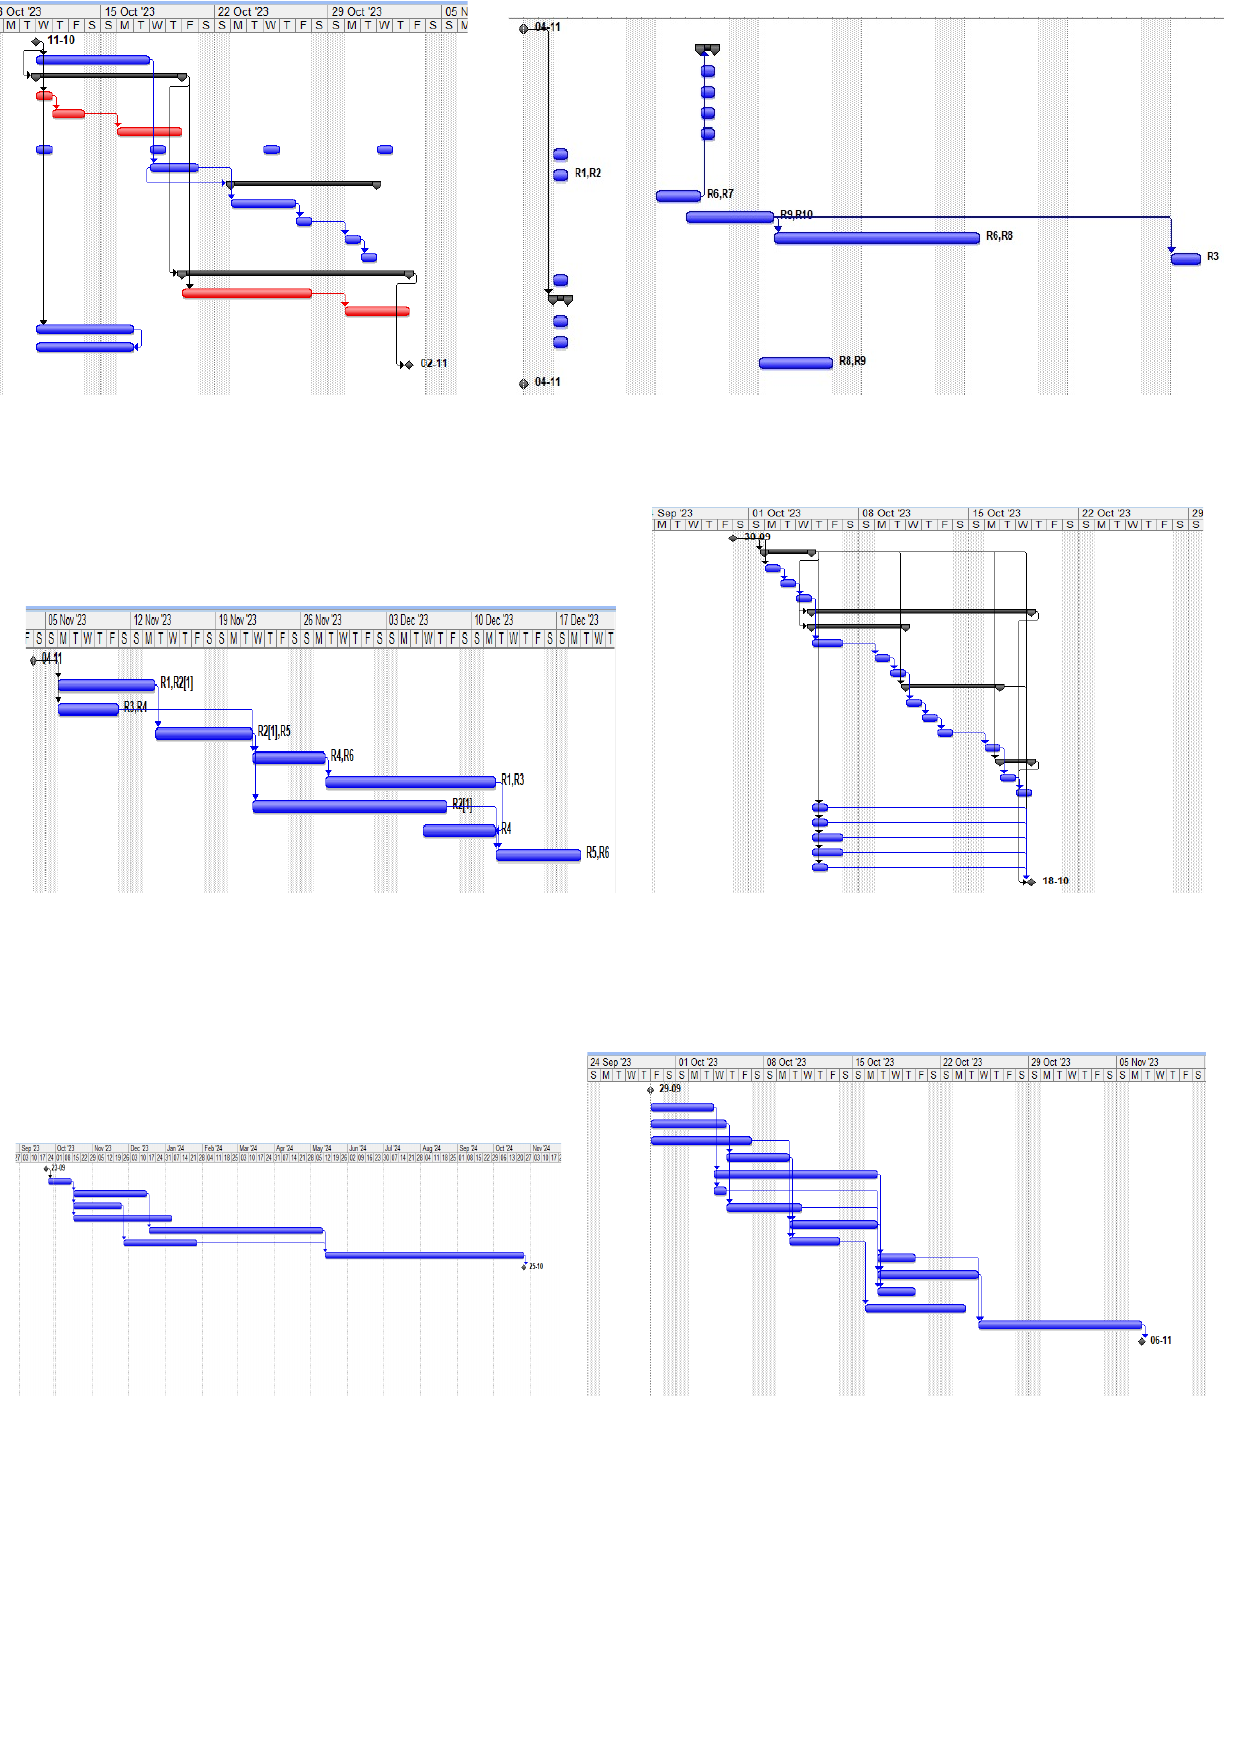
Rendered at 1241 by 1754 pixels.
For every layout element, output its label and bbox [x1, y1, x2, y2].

picture [25, 604, 616, 893]
picture [508, 17, 1224, 395]
picture [15, 1143, 562, 1396]
picture [0, 0, 468, 395]
picture [587, 1052, 1206, 1396]
picture [652, 507, 1204, 893]
